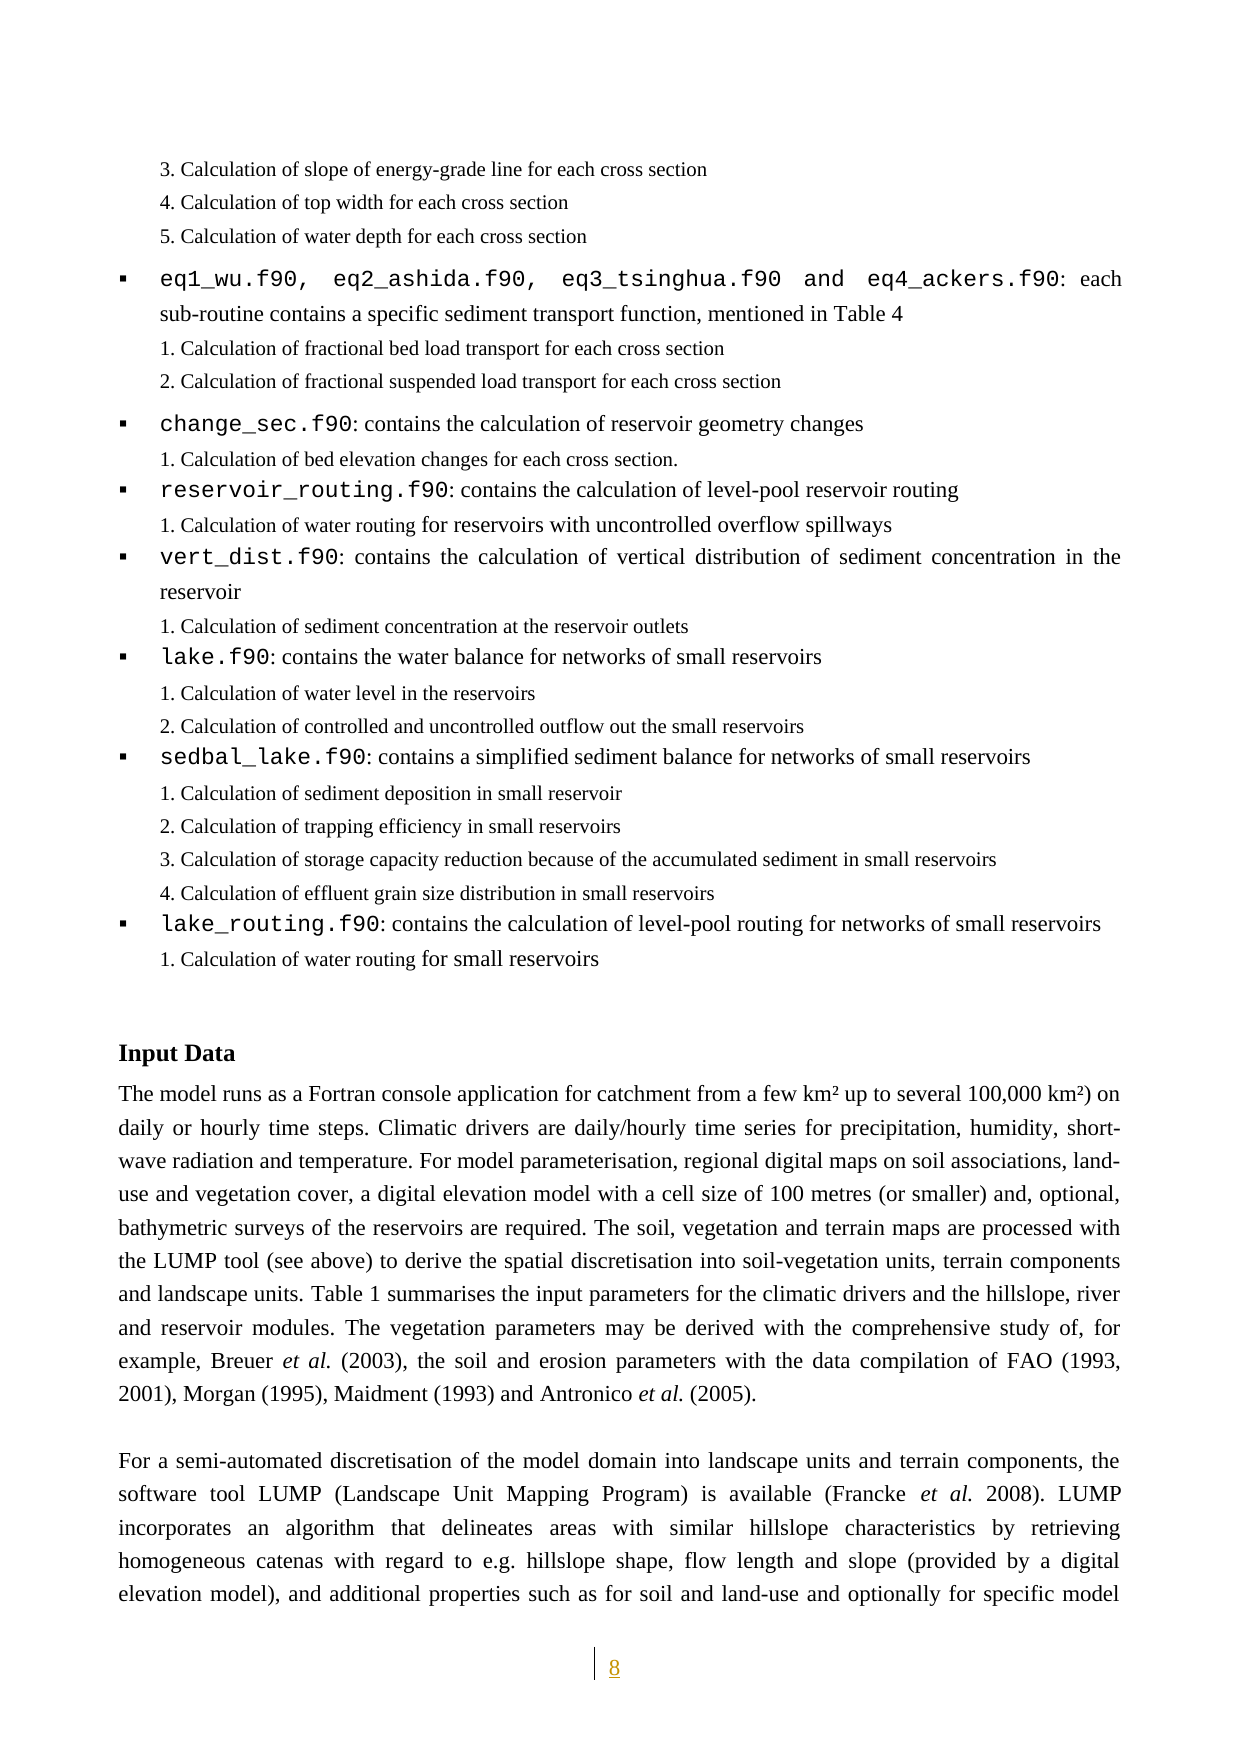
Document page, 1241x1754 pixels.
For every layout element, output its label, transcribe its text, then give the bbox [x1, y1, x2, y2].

text 4. Calculation of top width for each cross section [159, 181, 1122, 214]
text 2. Calculation of trapping efficiency in small reservoirs [159, 804, 1122, 838]
list lake.f90: contains the water balance for networks of small reservoirs [118, 638, 1122, 671]
list vert_dist.f90: contains the calculation of vertical distribution of sediment concentration in the reservoir [118, 538, 1122, 604]
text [118, 1440, 1122, 1607]
list eq1_wu.f90, eq2_ashida.f90, eq3_tsinghua.f90 and eq4_ackers.f90: each sub-routine contains a specific sediment transport function, mentioned in Table 4 [118, 259, 1122, 326]
text 2. Calculation of controlled and uncontrolled outflow out the small reservoirs [159, 704, 1122, 738]
text 2. Calculation of fractional suspended load transport for each cross section [159, 359, 1122, 393]
list lake_routing.f90: contains the calculation of level-pool routing for networks of small reservoirs [118, 904, 1122, 938]
text 3. Calculation of slope of energy-grade line for each cross section [159, 148, 1122, 181]
text 5. Calculation of water depth for each cross section [118, 214, 1122, 248]
text The model runs as a Fortran console application for catchment from a few km² up to several 100,000 km²) on daily or hourly time steps. Climatic drivers are daily/hourly time series for precipitation, humidity, short-wave radiation and temperature. For model parameterisation, regional digital maps on soil associations, land-use and vegetation cover, a digital elevation model with a cell size of 100 metres (or smaller) and, optional, bathymetric surveys of the reservoirs are required. The soil, vegetation and terrain maps are processed with the LUMP tool (see above) to derive the spatial discretisation into soil-vegetation units, terrain components and landscape units. Table 4 summarises the input parameters for the climatic drivers and the hillslope, river and reservoir modules. The vegetation parameters may be derived with the comprehensive study of, for example, Breuer et al. (2003), the soil and erosion parameters with the data compilation of FAO (1993, 2001), Morgan (1995), Maidment (1993) and Antronico et al. (2005). [118, 1073, 1122, 1407]
list sedbal_lake.f90: contains a simplified sediment balance for networks of small reservoirs [118, 738, 1122, 771]
text 1. Calculation of bed elevation changes for each cross section. [159, 438, 1122, 471]
text 1. Calculation of sediment deposition in small reservoir [159, 771, 1122, 804]
list change_sec.f90: contains the calculation of reservoir geometry changes [118, 404, 1122, 438]
text 1. Calculation of sediment concentration at the reservoir outlets [159, 604, 1122, 638]
text 4. Calculation of effluent grain size distribution in small reservoirs [118, 871, 1122, 904]
text Input Data [118, 1034, 1122, 1067]
text 1. Calculation of water routing for small reservoirs [159, 938, 1122, 971]
text 1. Calculation of water level in the reservoirs [159, 671, 1122, 704]
text 1. Calculation of water routing for reservoirs with uncontrolled overflow spillways [159, 504, 1122, 538]
text 3. Calculation of storage capacity reduction because of the accumulated sediment in small reservoirs [118, 838, 1122, 871]
text 1. Calculation of fractional bed load transport for each cross section [159, 326, 1122, 359]
list reservoir_routing.f90: contains the calculation of level-pool reservoir routing [118, 471, 1122, 504]
